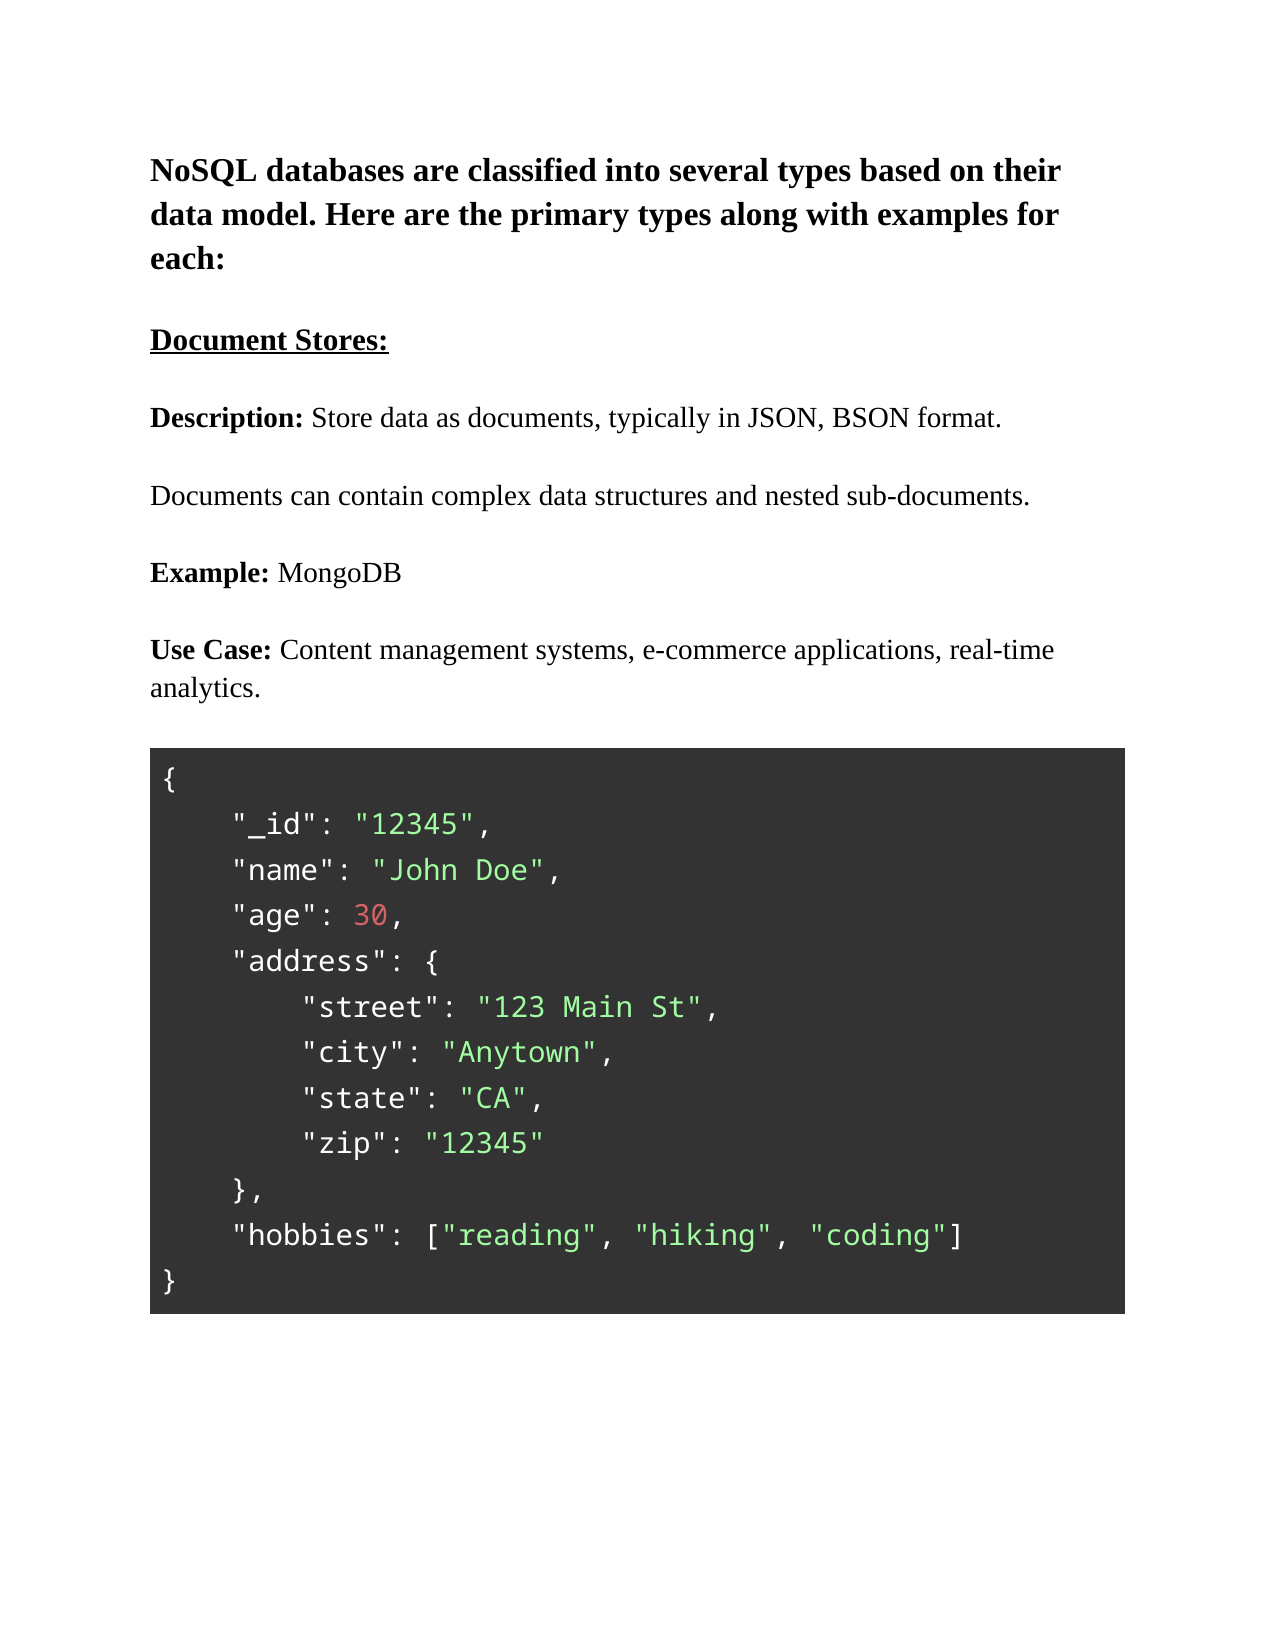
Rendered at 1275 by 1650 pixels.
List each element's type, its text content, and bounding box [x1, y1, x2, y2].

text Use Case: Content management systems, e-commerce applications, real-time analytics. [150, 632, 1125, 704]
text Documents can contain complex data structures and nested sub-documents. [150, 478, 1125, 511]
table_header { "_id": "12345", "name": "John Doe", "age": 30, "address": { "street": "123 Main St", "city": "Anytown", "state": "CA", "zip": "12345" }, "hobbies": ["reading", "hiking", "coding"] } [150, 748, 1125, 1314]
text Document Stores: [150, 321, 1125, 357]
text NoSQL databases are classified into several types based on their data model. Here are the primary types along with examples for each: [150, 150, 1125, 276]
text Description: Store data as documents, typically in JSON, BSON format. [150, 401, 1125, 434]
text Example: MongoDB [150, 555, 1125, 588]
